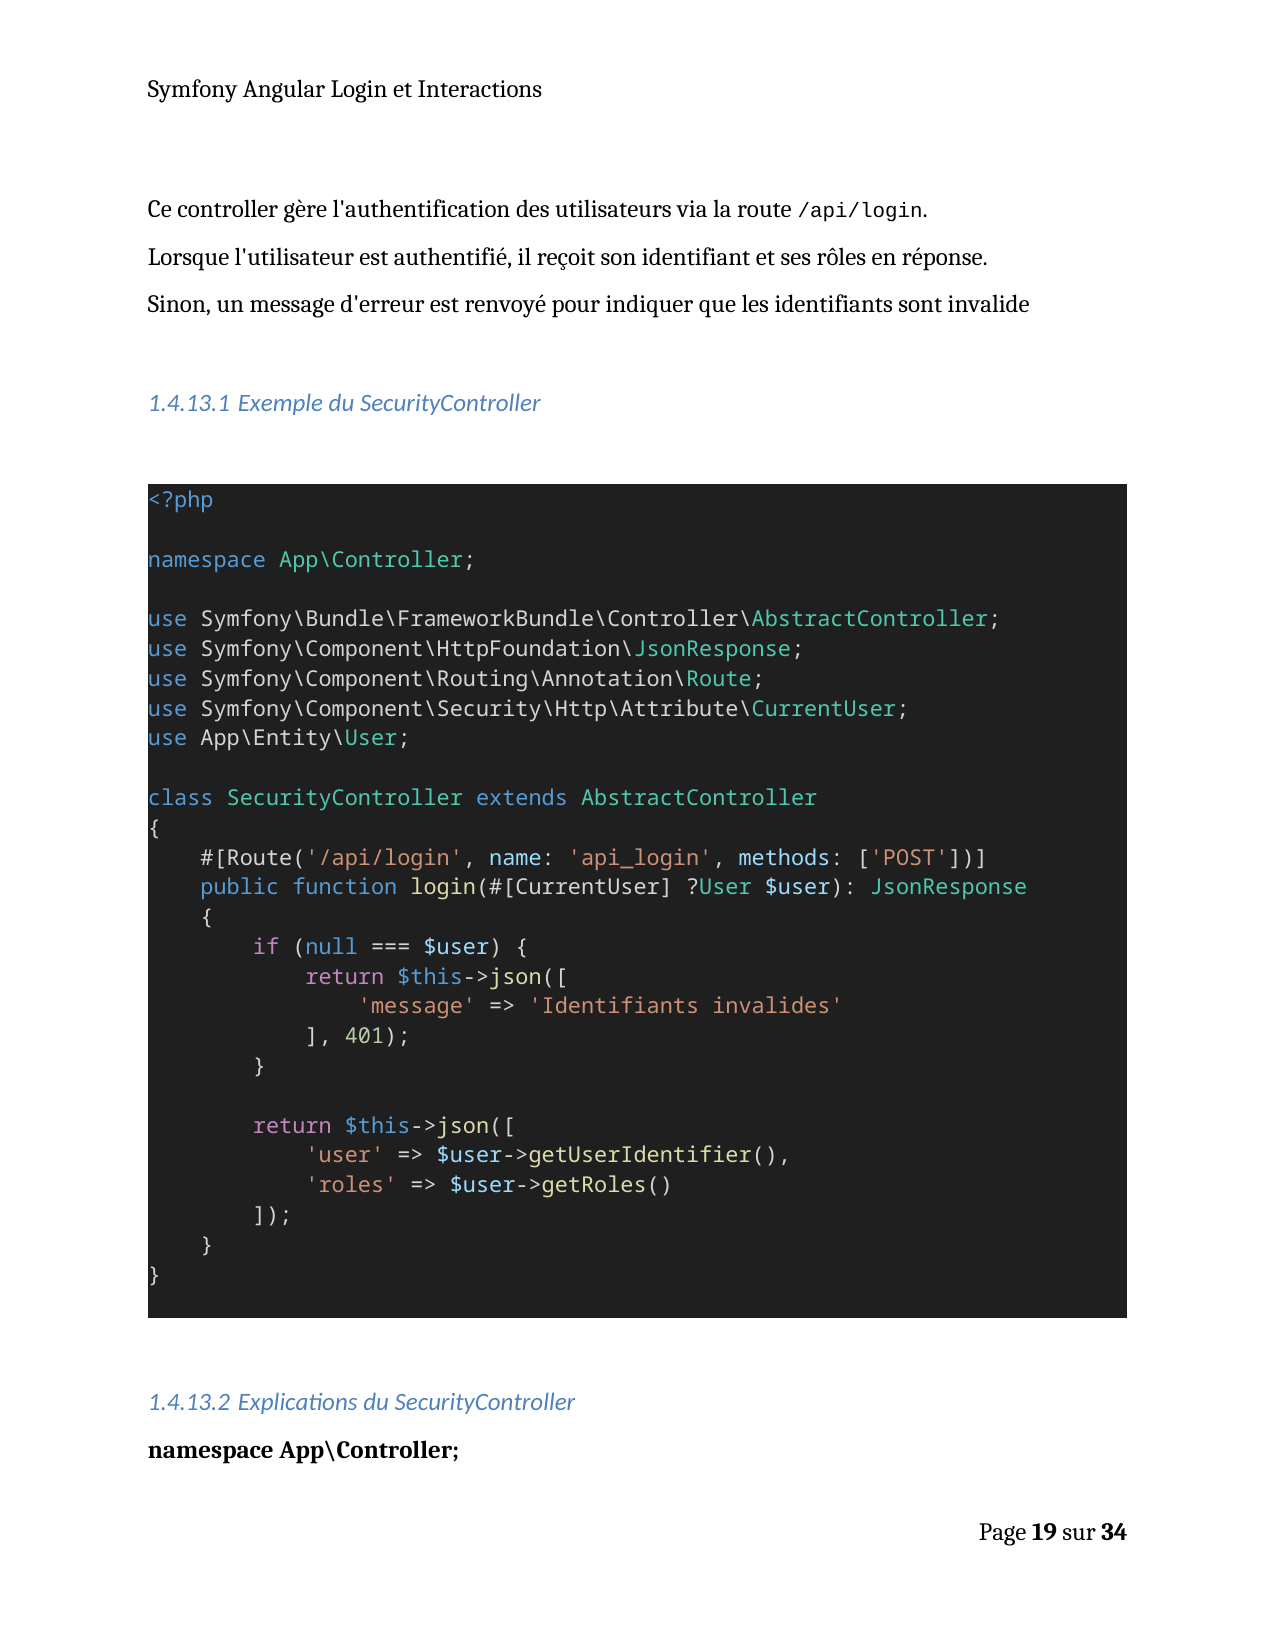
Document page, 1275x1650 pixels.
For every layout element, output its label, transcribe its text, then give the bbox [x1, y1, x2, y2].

text if (null === $user) { [148, 931, 1127, 961]
text use Symfony\Bundle\FrameworkBundle\Controller\AbstractController; [148, 603, 1127, 633]
text } [148, 1229, 1127, 1258]
text Sinon, un message d'erreur est renvoyé pour indiquer que les identifiants sont invalide [148, 290, 1127, 319]
text use Symfony\Component\Routing\Annotation\Route; [148, 663, 1127, 692]
text ]); [148, 1199, 1127, 1229]
text class SecurityController extends AbstractController [148, 782, 1127, 812]
subtitle Explications du SecurityController [148, 1386, 1127, 1417]
text 'roles' => $user->getRoles() [148, 1169, 1127, 1199]
text { [148, 901, 1127, 931]
text use App\Entity\User; [148, 722, 1127, 752]
text { [148, 812, 1127, 841]
text namespace App\Controller; [148, 543, 1127, 573]
text 'user' => $user->getUserIdentifier(), [148, 1139, 1127, 1169]
text use Symfony\Component\Security\Http\Attribute\CurrentUser; [148, 692, 1127, 722]
text #[Route('/api/login', name: 'api_login', methods: ['POST'])] [148, 841, 1127, 871]
text public function login(#[CurrentUser] ?User $user): JsonResponse [148, 871, 1127, 901]
text use Symfony\Component\HttpFoundation\JsonResponse; [148, 633, 1127, 663]
text return $this->json([ [148, 1109, 1127, 1139]
text Ce controller gère l'authentification des utilisateurs via la route /api/login. [148, 195, 1127, 224]
text Lorsque l'utilisateur est authentifié, il reçoit son identifiant et ses rôles en réponse. [148, 243, 1127, 271]
text ], 401); [148, 1020, 1127, 1050]
text <?php [148, 484, 1127, 514]
text 'message' => 'Identifiants invalides' [148, 990, 1127, 1020]
text namespace App\Controller; [148, 1436, 1127, 1464]
subtitle Exemple du SecurityController [148, 387, 1127, 418]
text return $this->json([ [148, 961, 1127, 990]
text } [148, 1258, 1127, 1288]
text } [148, 1050, 1127, 1080]
